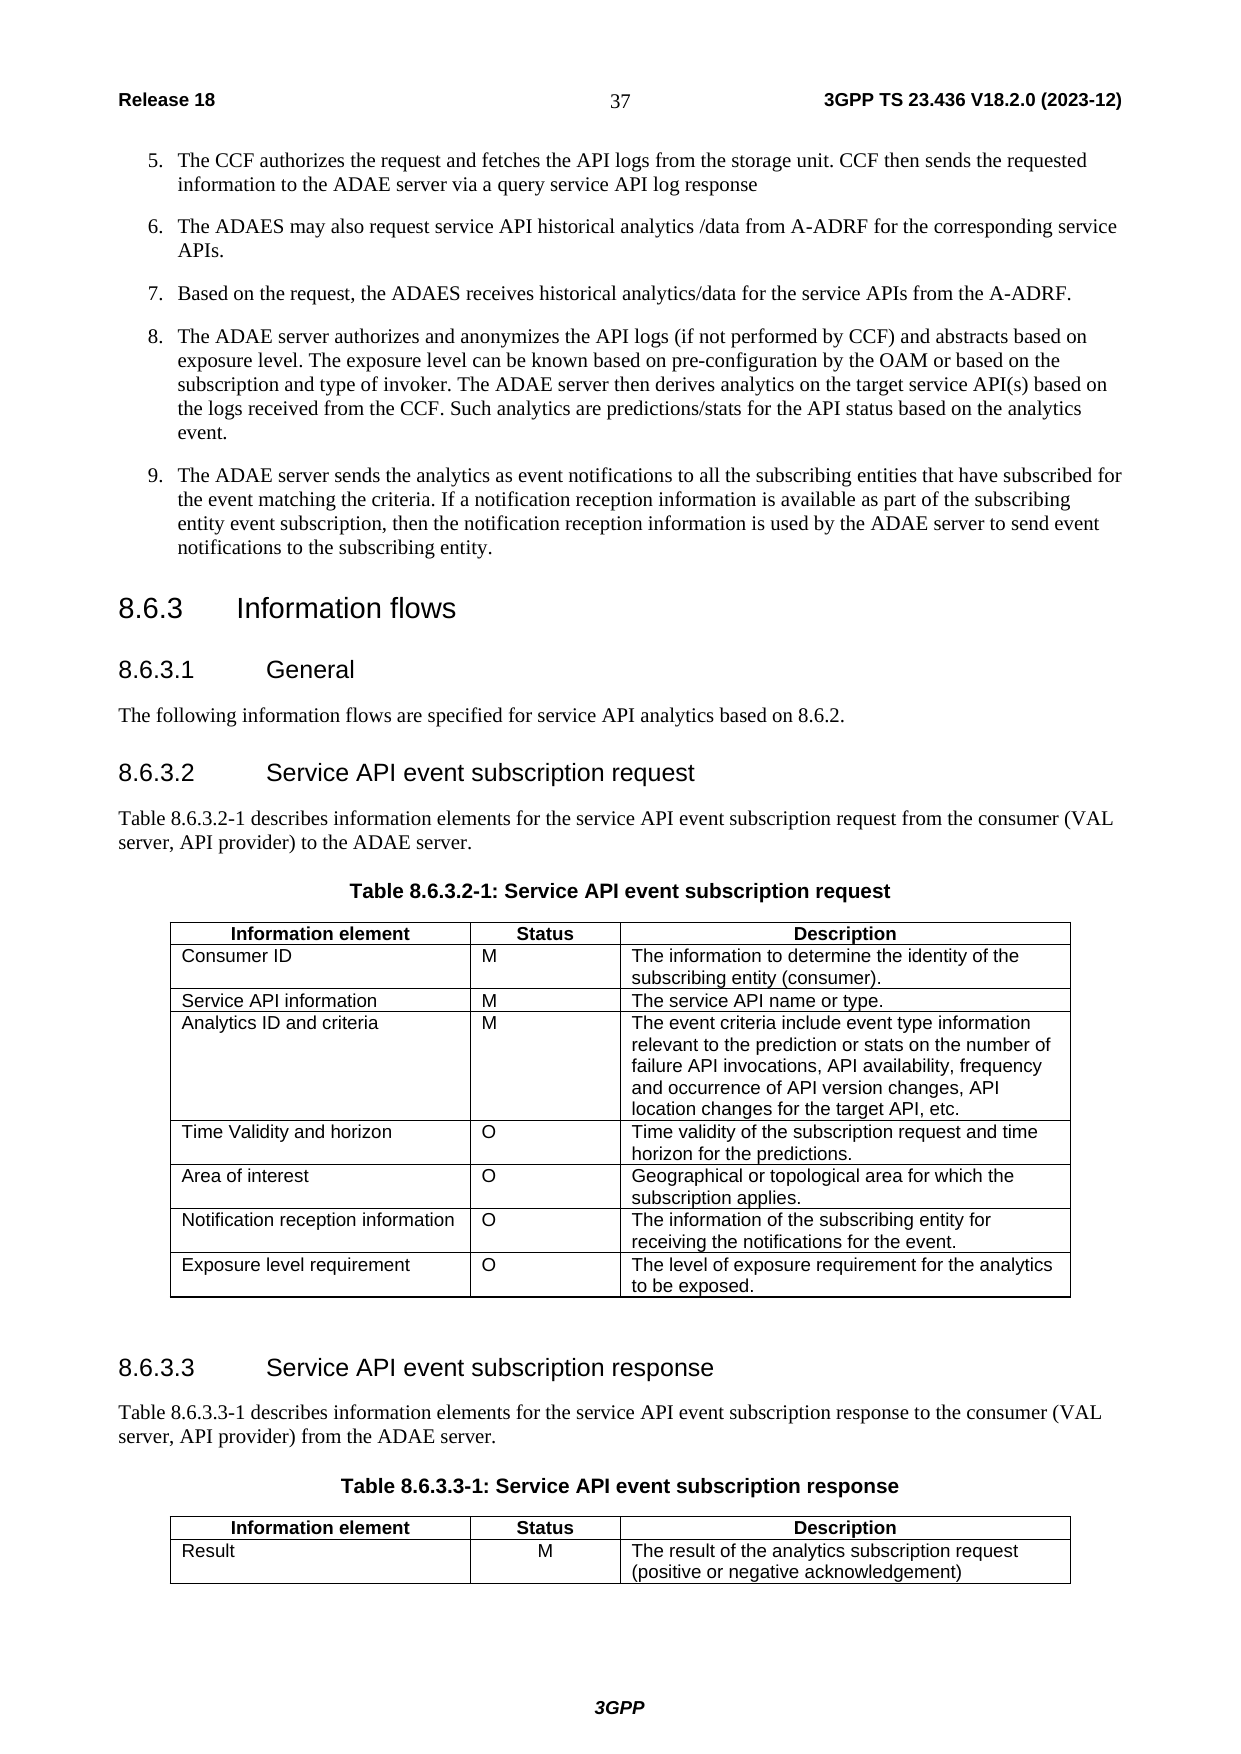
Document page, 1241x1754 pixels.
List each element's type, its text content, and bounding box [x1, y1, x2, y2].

text Table 8.6.3.3-1 describes information elements for the service API event subscription response to the consumer (VAL server, API provider) from the ADAE server. [118, 1400, 1122, 1448]
text Table 8.6.3.3-1: Service API event subscription response [118, 1473, 1122, 1497]
table_cell Analytics ID and criteria [171, 1012, 470, 1120]
table_cell O [471, 1121, 620, 1164]
table_cell The level of exposure requirement for the analytics to be exposed. [621, 1253, 1070, 1296]
table_cell Time validity of the subscription request and time horizon for the predictions. [621, 1121, 1070, 1164]
subtitle 8.6.3.2 Service API event subscription request [118, 758, 1122, 787]
table_cell Result [171, 1540, 470, 1583]
subtitle 8.6.3 Information flows [118, 591, 1122, 624]
table_cell M [471, 945, 620, 988]
table_cell Exposure level requirement [171, 1253, 470, 1296]
table_header Description [621, 923, 1070, 944]
subtitle 8.6.3.3 Service API event subscription response [118, 1353, 1122, 1382]
text 7. Based on the request, the ADAES receives historical analytics/data for the service APIs from the A-ADRF. [148, 281, 1122, 305]
table_cell Notification reception information [171, 1209, 470, 1252]
table_cell Area of interest [171, 1165, 470, 1208]
table_cell M [471, 989, 620, 1011]
table_cell The service API name or type. [621, 989, 1070, 1011]
table_header Status [471, 923, 620, 944]
text 6. The ADAES may also request service API historical analytics /data from A-ADRF for the corresponding service APIs. [148, 214, 1122, 262]
table_cell O [471, 1209, 620, 1252]
table_header Information element [171, 1517, 470, 1539]
table_cell Time Validity and horizon [171, 1121, 470, 1164]
table_cell O [471, 1165, 620, 1208]
table_cell M [471, 1540, 620, 1583]
text The following information flows are specified for service API analytics based on 8.6.2. [118, 703, 1122, 727]
table_cell The information of the subscribing entity for receiving the notifications for the event. [621, 1209, 1070, 1252]
table_cell O [471, 1253, 620, 1296]
table_header Status [471, 1517, 620, 1539]
text 8. The ADAE server authorizes and anonymizes the API logs (if not performed by CCF) and abstracts based on exposure level. The exposure level can be known based on pre-configuration by the OAM or based on the subscription and type of invoker. The ADAE server then derives analytics on the target service API(s) based on the logs received from the CCF. Such analytics are predictions/stats for the API status based on the analytics event. [148, 324, 1122, 444]
text 9. The ADAE server sends the analytics as event notifications to all the subscribing entities that have subscribed for the event matching the criteria. If a notification reception information is available as part of the subscribing entity event subscription, then the notification reception information is used by the ADAE server to send event notifications to the subscribing entity. [148, 463, 1122, 559]
table_cell M [471, 1012, 620, 1120]
table_cell Consumer ID [171, 945, 470, 988]
text 5. The CCF authorizes the request and fetches the API logs from the storage unit. CCF then sends the requested information to the ADAE server via a query service API log response [148, 147, 1122, 196]
table_cell Geographical or topological area for which the subscription applies. [621, 1165, 1070, 1208]
text Table 8.6.3.2-1 describes information elements for the service API event subscription request from the consumer (VAL server, API provider) to the ADAE server. [118, 806, 1122, 854]
text Table 8.6.3.2-1: Service API event subscription request [118, 879, 1122, 903]
table_header Information element [171, 923, 470, 944]
subtitle 8.6.3.1 General [118, 655, 1122, 684]
table_cell The information to determine the identity of the subscribing entity (consumer). [621, 945, 1070, 988]
table_cell The event criteria include event type information relevant to the prediction or stats on the number of failure API invocations, API availability, frequency and occurrence of API version changes, API location changes for the target API, etc. [621, 1012, 1070, 1120]
table_header Description [621, 1517, 1070, 1539]
table_cell Service API information [171, 989, 470, 1011]
table_cell The result of the analytics subscription request (positive or negative acknowledgement) [621, 1540, 1070, 1583]
